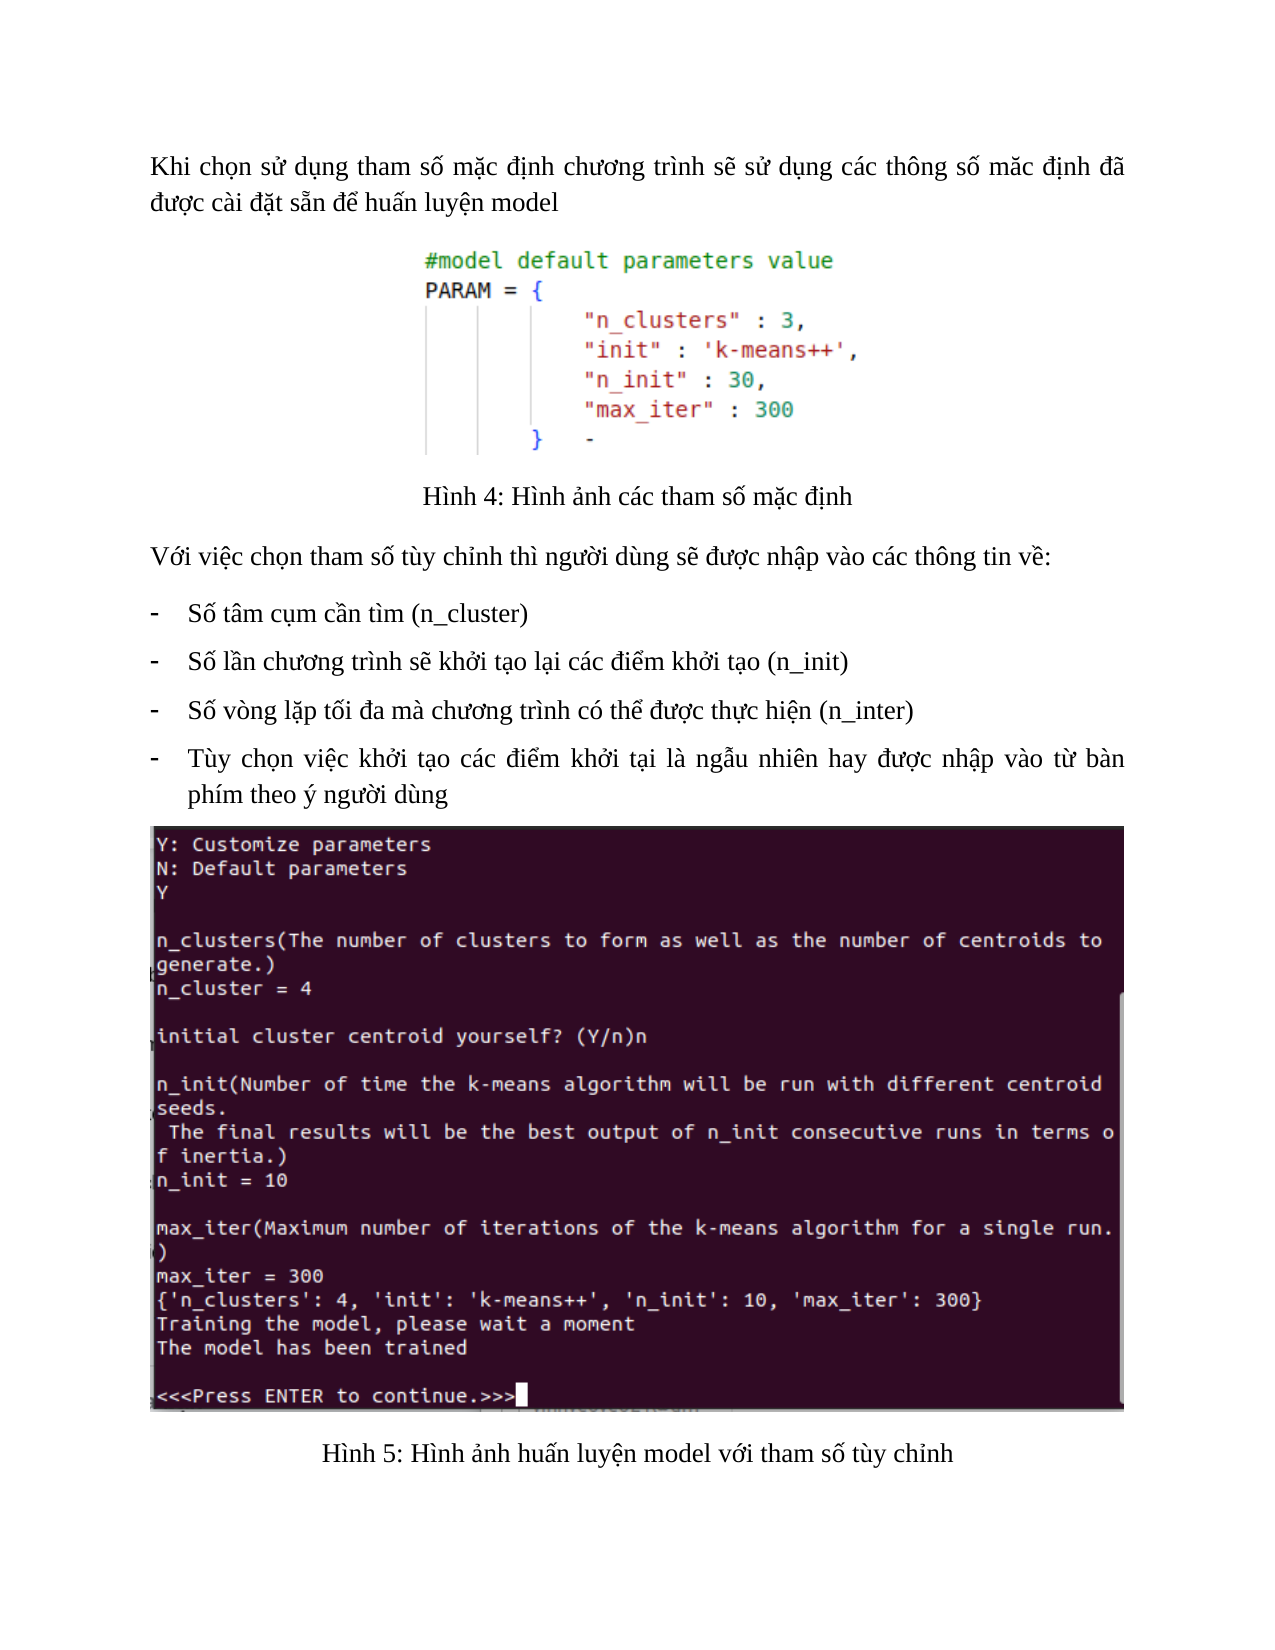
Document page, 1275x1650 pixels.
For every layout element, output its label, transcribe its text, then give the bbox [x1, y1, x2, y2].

picture [413, 242, 862, 455]
picture [150, 826, 1124, 1412]
list Tùy chọn việc khởi tạo các điểm khởi tại là ngẫu nhiên hay được nhập vào từ bàn phím theo ý người dùng [150, 742, 1125, 809]
text Với việc chọn tham số tùy chỉnh thì người dùng sẽ được nhập vào các thông tin về: [150, 541, 1125, 572]
list Số tâm cụm cần tìm (n_cluster) [150, 597, 1125, 628]
text Hình 5: Hình ảnh huấn luyện model với tham số tùy chỉnh [150, 1437, 1125, 1468]
text Hình 4: Hình ảnh các tham số mặc định [150, 480, 1125, 511]
text Khi chọn sử dụng tham số mặc định chương trình sẽ sử dụng các thông số măc định đã được cài đặt sẵn để huấn luyện model [150, 150, 1125, 217]
list Số lần chương trình sẽ khởi tạo lại các điểm khởi tạo (n_init) [150, 646, 1125, 677]
list Số vòng lặp tối đa mà chương trình có thể được thực hiện (n_inter) [150, 694, 1125, 725]
